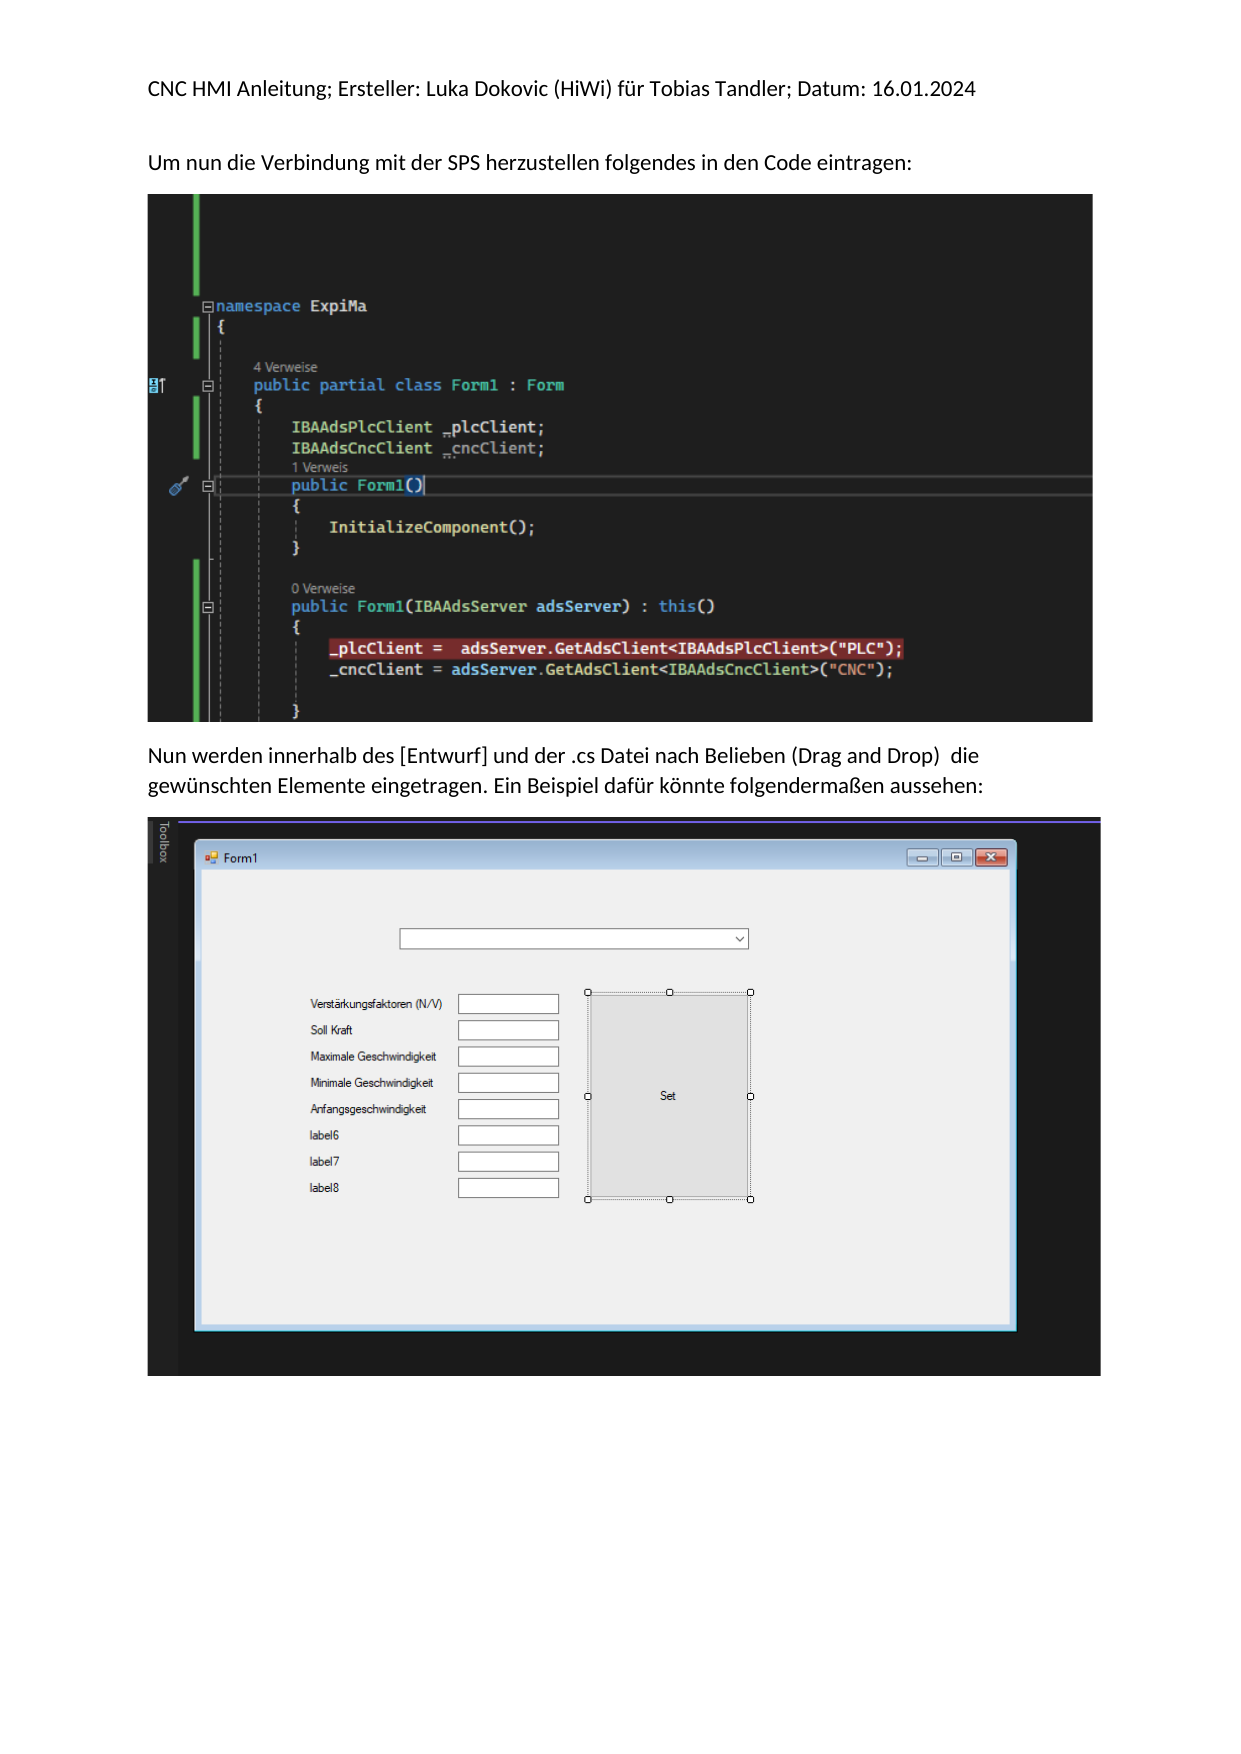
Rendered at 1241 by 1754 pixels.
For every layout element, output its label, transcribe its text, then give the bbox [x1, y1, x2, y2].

text Um nun die Verbindung mit der SPS herzustellen folgendes in den Code eintragen: [148, 148, 1093, 176]
text Nun werden innerhalb des [Entwurf] und der .cs Datei nach Belieben (Drag and Drop) die gewünschten Elemente eingetragen. Ein Beispiel dafür könnte folgendermaßen aussehen: [148, 741, 1093, 799]
picture [147, 194, 1093, 722]
picture [147, 817, 1101, 1376]
